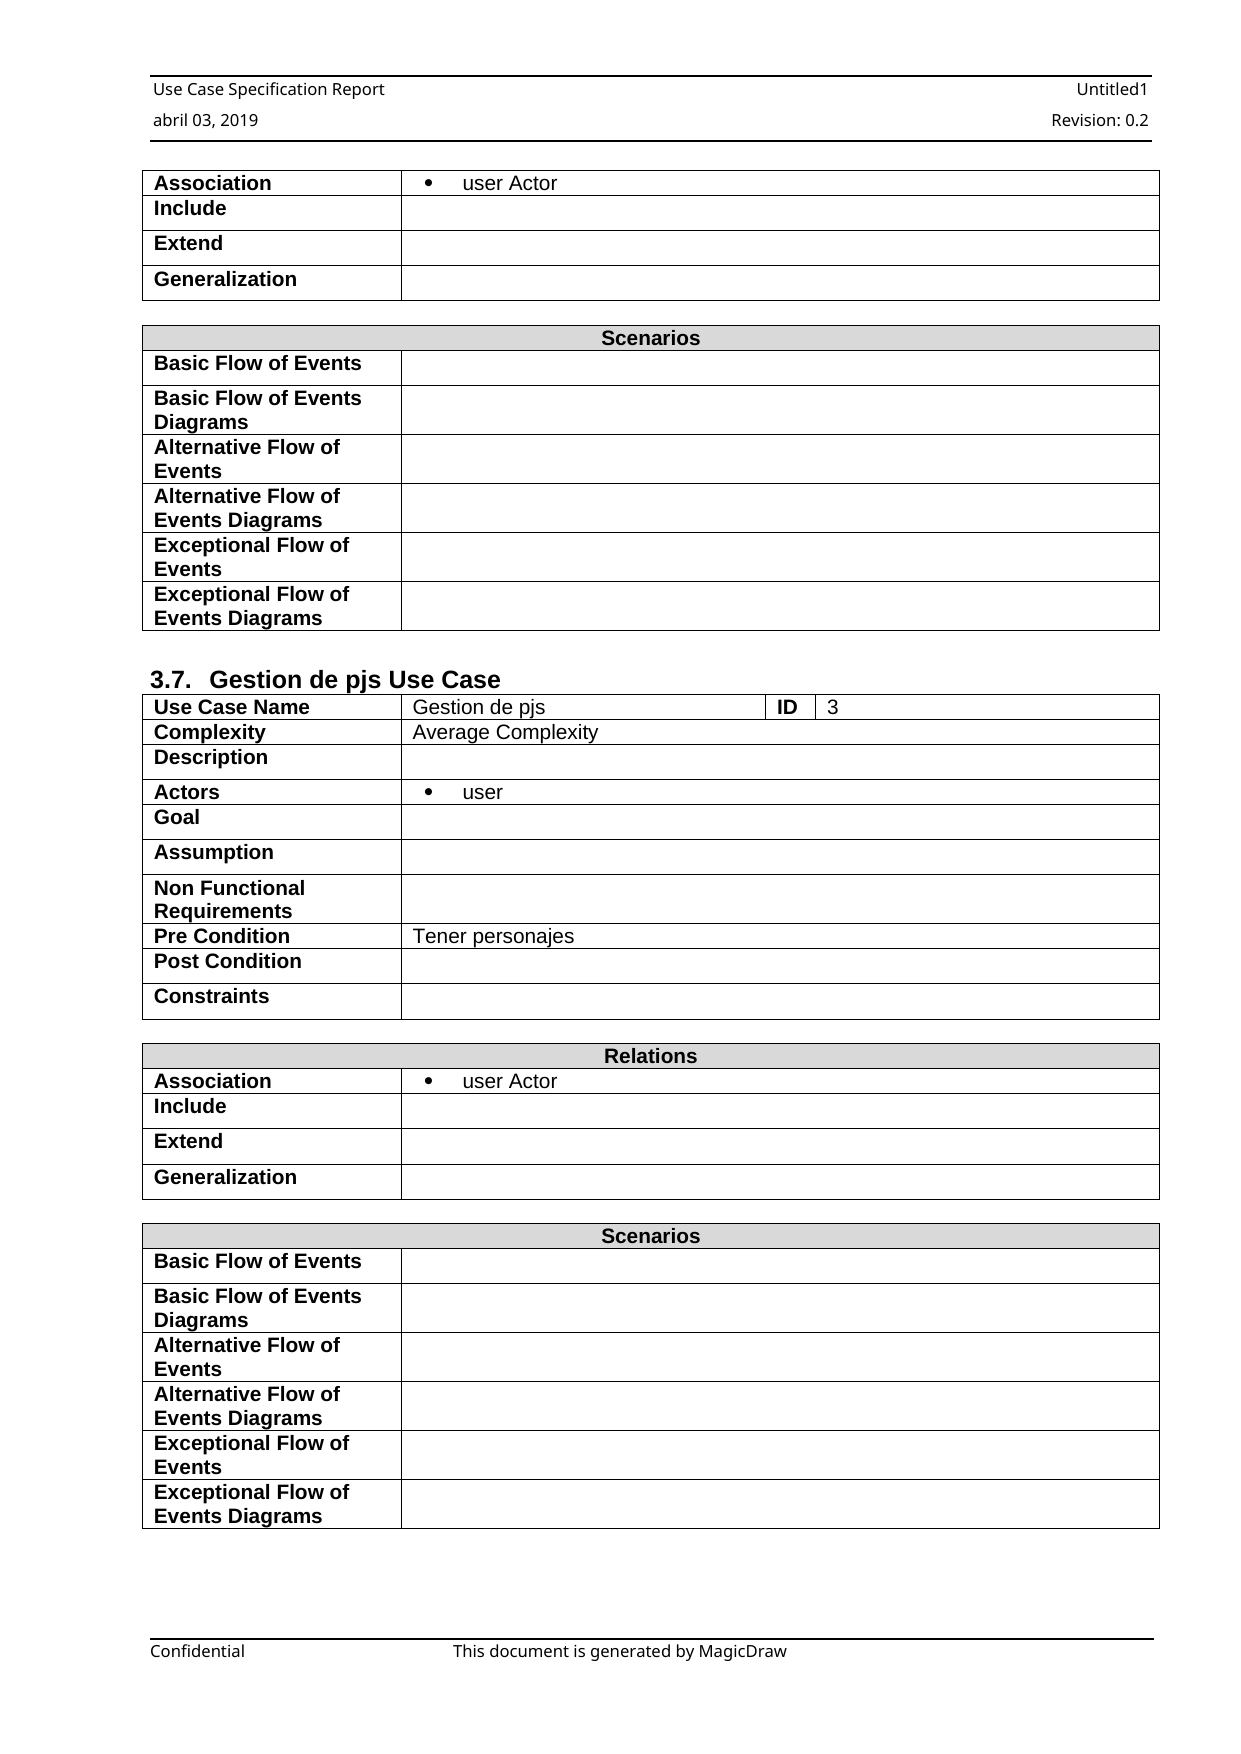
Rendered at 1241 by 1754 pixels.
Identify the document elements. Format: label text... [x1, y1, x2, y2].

table_header Use Case Name [143, 695, 401, 719]
table_cell Actors [143, 780, 401, 804]
table_cell Association [143, 171, 401, 195]
table_cell Complexity [143, 720, 401, 744]
table_cell Description [143, 745, 401, 779]
table_cell Generalization [143, 266, 401, 300]
table_cell Basic Flow of Events [143, 1249, 401, 1283]
subtitle Gestion de pjs Use Case [150, 665, 1152, 694]
table_cell Pre Condition [143, 924, 401, 948]
table_cell [402, 1094, 1159, 1128]
table_cell [402, 1129, 1159, 1163]
table_cell Alternative Flow of Events [143, 435, 401, 483]
table_cell [402, 582, 1159, 630]
table_cell [402, 386, 1159, 434]
table_cell Exceptional Flow of Events [143, 533, 401, 581]
table_header Gestion de pjs [402, 695, 765, 719]
table_cell [402, 745, 1159, 779]
table_cell [402, 875, 1159, 923]
table_cell Assumption [143, 840, 401, 874]
table_cell Extend [143, 1129, 401, 1163]
table_cell Extend [143, 231, 401, 265]
table_header Scenarios [143, 326, 1159, 350]
table_cell [402, 1382, 1159, 1430]
table_cell [402, 351, 1159, 385]
table_header Scenarios [143, 1224, 1159, 1248]
table_cell Include [143, 1094, 401, 1128]
table_cell [402, 266, 1159, 300]
table_cell [402, 435, 1159, 483]
table_cell Alternative Flow of Events Diagrams [143, 484, 401, 532]
table_header 3 [816, 695, 1159, 719]
table_cell Post Condition [143, 949, 401, 983]
table_cell Exceptional Flow of Events Diagrams [143, 582, 401, 630]
table_cell [402, 949, 1159, 983]
table_cell [402, 1480, 1159, 1528]
table_cell Exceptional Flow of Events [143, 1431, 401, 1479]
table_cell [402, 840, 1159, 874]
table_cell Generalization [143, 1165, 401, 1198]
table_cell Exceptional Flow of Events Diagrams [143, 1480, 401, 1528]
table_cell Basic Flow of Events Diagrams [143, 386, 401, 434]
table_cell user Actor [402, 171, 1159, 195]
table_cell Basic Flow of Events Diagrams [143, 1284, 401, 1332]
table_cell [402, 805, 1159, 839]
table_cell Non Functional Requirements [143, 875, 401, 923]
table_cell [402, 231, 1159, 265]
table_cell [402, 1284, 1159, 1332]
table_cell Tener personajes [402, 924, 1159, 948]
table_cell [402, 984, 1159, 1018]
table_cell Alternative Flow of Events Diagrams [143, 1382, 401, 1430]
table_cell Alternative Flow of Events [143, 1333, 401, 1381]
table_cell Constraints [143, 984, 401, 1018]
table_cell [402, 196, 1159, 230]
table_cell Include [143, 196, 401, 230]
table_cell [402, 1249, 1159, 1283]
table_cell [402, 533, 1159, 581]
table_cell [402, 1431, 1159, 1479]
table_header ID [766, 695, 815, 719]
table_cell Average Complexity [402, 720, 1159, 744]
table_cell Association [143, 1069, 401, 1093]
table_header Relations [143, 1044, 1159, 1068]
table_cell Basic Flow of Events [143, 351, 401, 385]
table_cell Goal [143, 805, 401, 839]
table_cell user Actor [402, 1069, 1159, 1093]
table_cell [402, 1333, 1159, 1381]
table_cell [402, 1165, 1159, 1198]
table_cell [402, 484, 1159, 532]
table_cell user [402, 780, 1159, 804]
